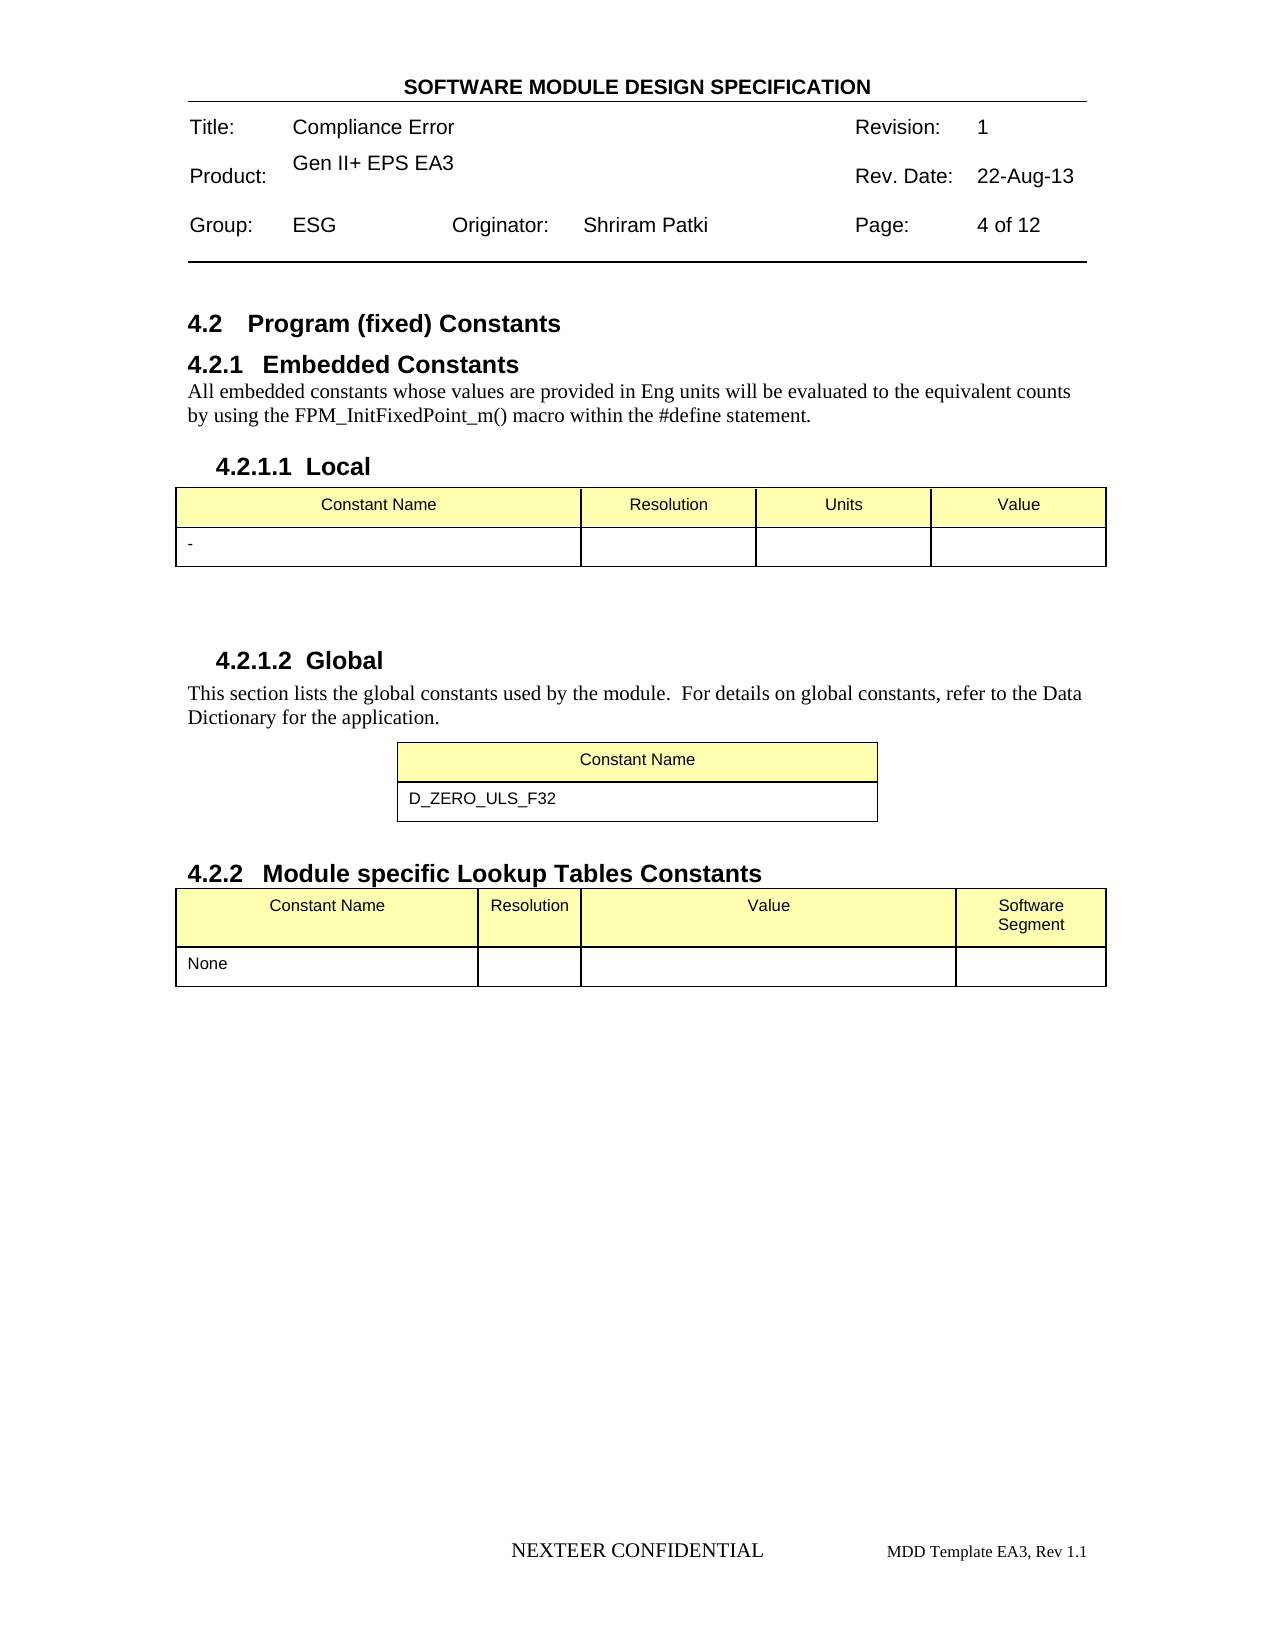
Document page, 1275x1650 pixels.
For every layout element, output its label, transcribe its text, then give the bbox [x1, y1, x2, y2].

table_header Value [582, 889, 955, 946]
table_cell [582, 528, 755, 566]
table_header Resolution [479, 889, 580, 946]
table_cell D_ZERO_ULS_F32 [398, 783, 877, 821]
subtitle Embedded Constants [187, 350, 1087, 379]
table_cell [479, 948, 580, 986]
table_cell [757, 528, 930, 566]
subtitle Module specific Lookup Tables Constants [187, 859, 1087, 888]
table_header Resolution [582, 488, 756, 526]
subtitle Program (fixed) Constants [187, 309, 1087, 337]
text This section lists the global constants used by the module. For details on global constants, refer to the Data Dictionary for the application. [187, 681, 1087, 729]
table_cell None [177, 948, 477, 986]
table_header Software Segment [957, 889, 1105, 946]
table_cell [932, 528, 1105, 566]
table_cell [582, 948, 955, 986]
table_header Constant Name [177, 488, 581, 526]
subtitle Global [216, 646, 1087, 675]
table_cell - [177, 528, 580, 566]
table_cell [957, 948, 1105, 986]
table_header Constant Name [398, 743, 877, 781]
table_header Value [932, 488, 1105, 526]
text All embedded constants whose values are provided in Eng units will be evaluated to the equivalent counts by using the FPM_InitFixedPoint_m() macro within the #define statement. [187, 379, 1087, 427]
subtitle Local [216, 452, 1087, 481]
table_header Constant Name [177, 889, 477, 946]
table_header Units [757, 488, 931, 526]
